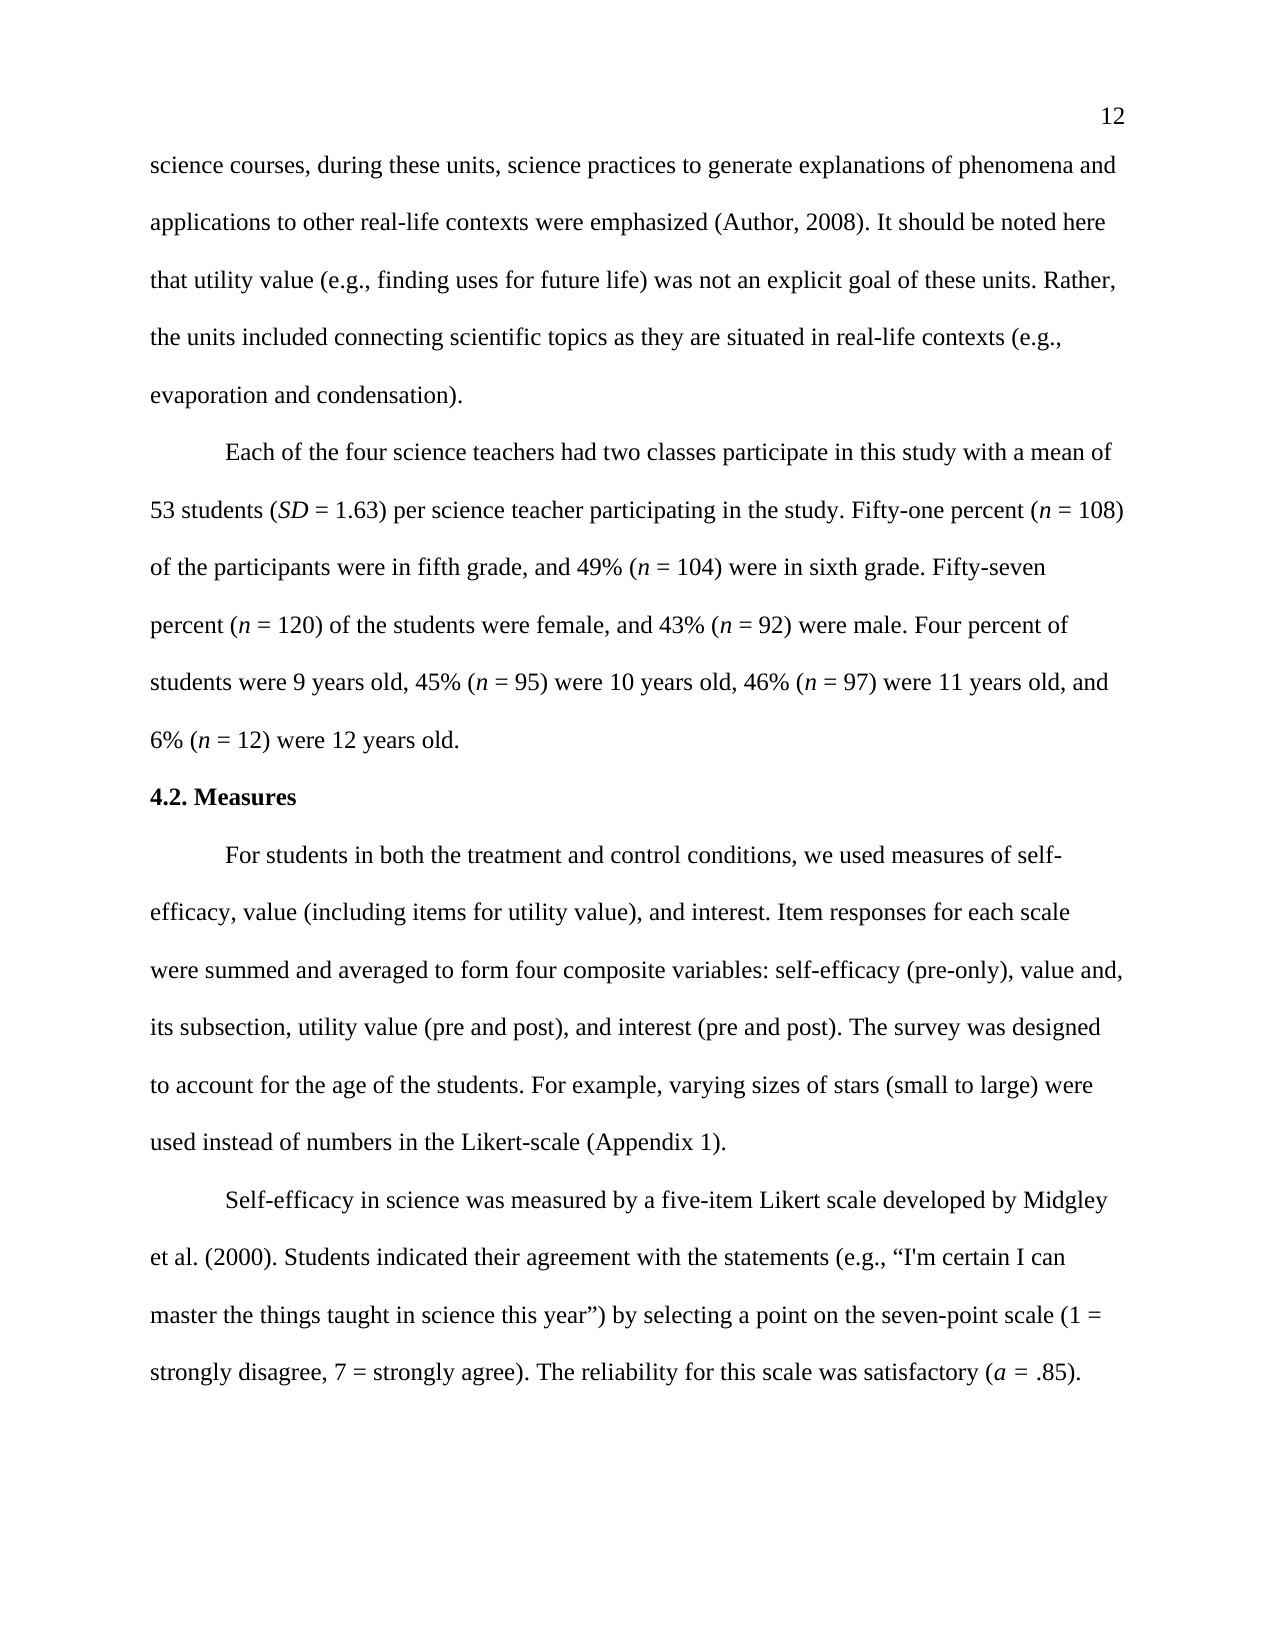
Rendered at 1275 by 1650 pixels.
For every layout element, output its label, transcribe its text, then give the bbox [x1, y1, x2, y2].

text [150, 150, 1125, 409]
text Each of the four science teachers had two classes participate in this study with a mean of 53 students (SD = 1.63) per science teacher participating in the study. Fifty-one percent (n = 108) of the participants were in fifth grade, and 49% (n = 104) were in sixth grade. Fifty-seven percent (n = 120) of the students were female, and 43% (n = 92) were male. Four percent of students were 9 years old, 45% (n = 95) were 10 years old, 46% (n = 97) were 11 years old, and 6% (n = 12) were 12 years old. [150, 437, 1125, 754]
text Self-efficacy in science was measured by a five-item Likert scale developed by Midgley et al. (2000). Students indicated their agreement with the statements (e.g., “I'm certain I can master the things taught in science this year”) by selecting a point on the seven-point scale (1 = strongly disagree, 7 = strongly agree). The reliability for this scale was satisfactory (a = .85). [150, 1185, 1125, 1386]
text 4.2. Measures [150, 782, 1125, 811]
text For students in both the treatment and control conditions, we used measures of self-efficacy, value (including items for utility value), and interest. Item responses for each scale were summed and averaged to form four composite variables: self-efficacy (pre-only), value and, its subsection, utility value (pre and post), and interest (pre and post). The survey was designed to account for the age of the students. For example, varying sizes of stars (small to large) were used instead of numbers in the Likert-scale (Appendix 1). [150, 840, 1125, 1156]
